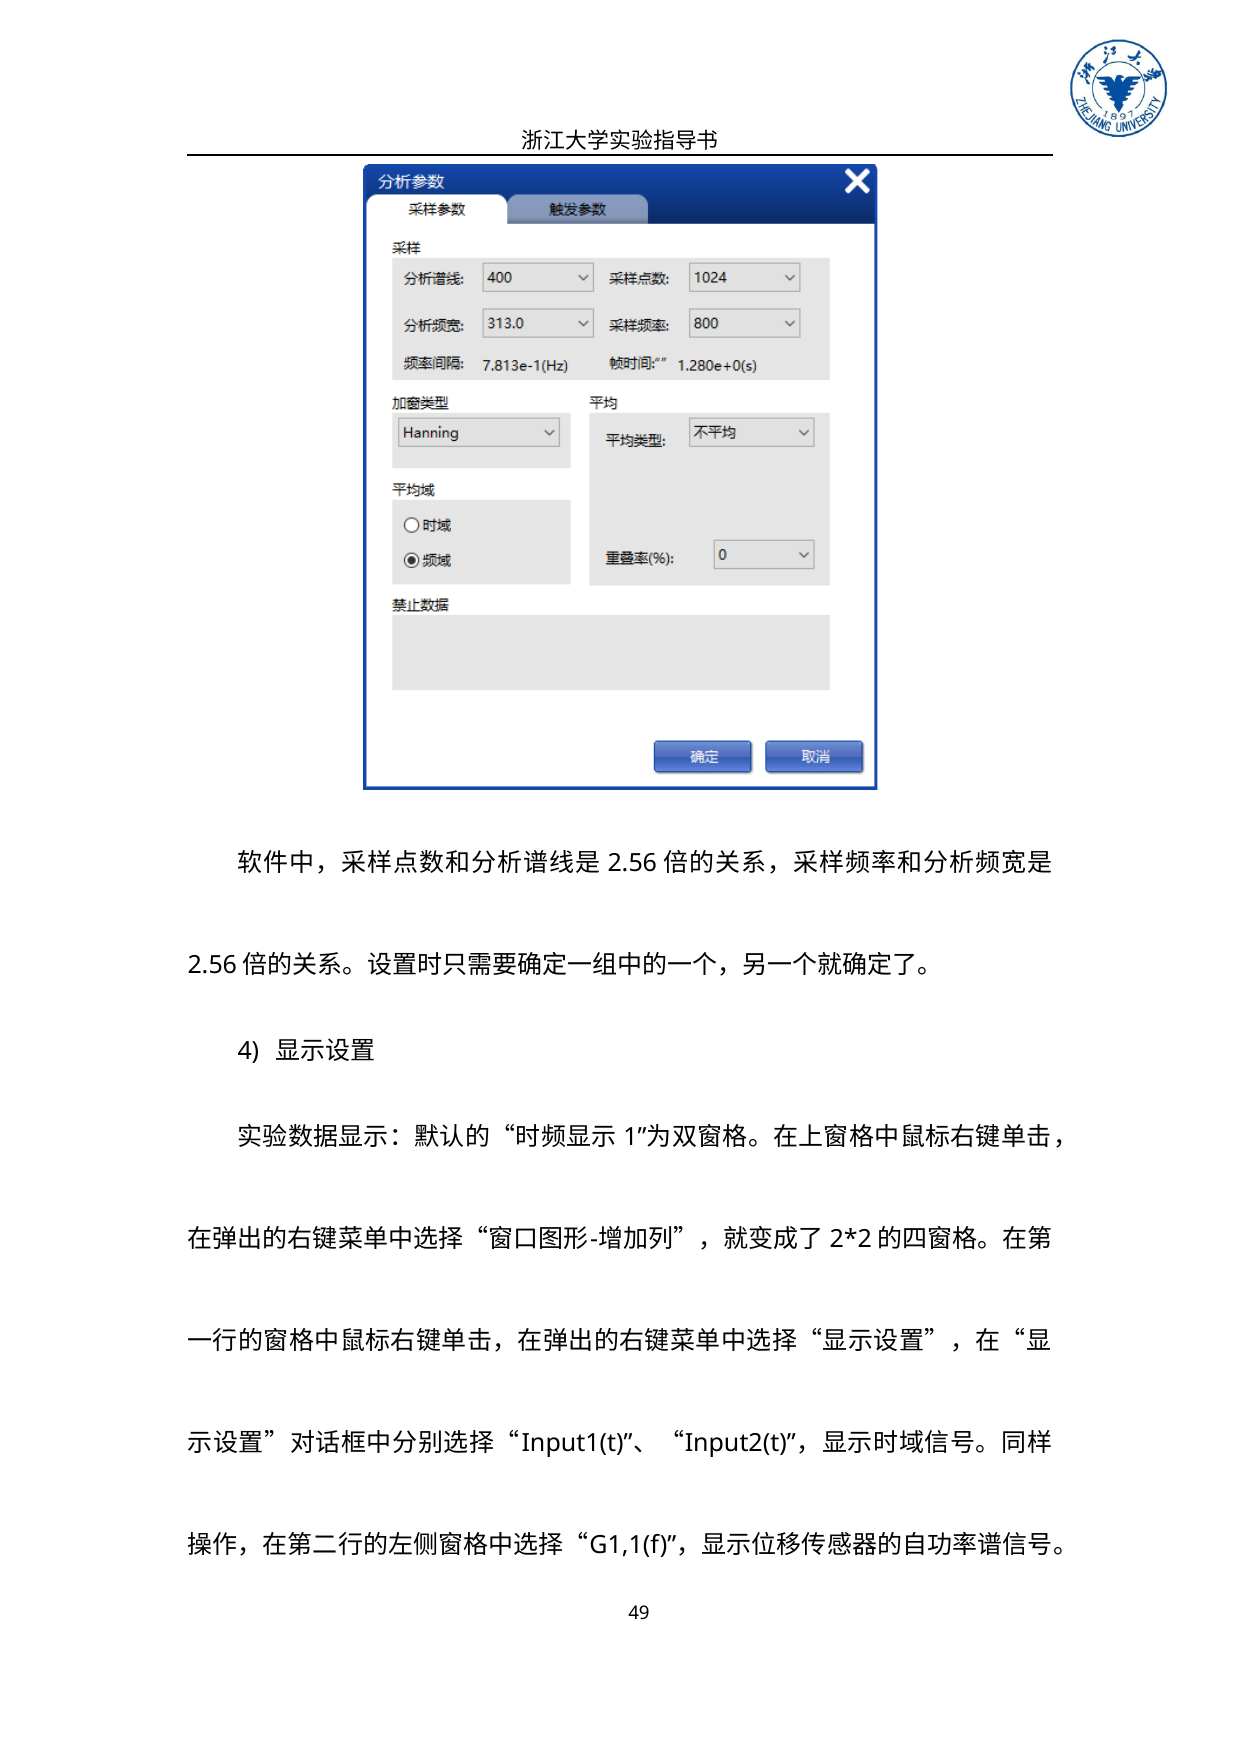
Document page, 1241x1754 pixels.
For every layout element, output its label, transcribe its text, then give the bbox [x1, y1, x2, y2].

list 显示设置 [236, 1015, 1053, 1083]
picture [1025, 28, 1212, 151]
list 软件中，采样点数和分析谱线是2.56倍的关系，采样频率和分析频宽是2.56倍的关系。设置时只需要确定一组中的一个，另一个就确定了。 [187, 827, 1053, 997]
picture [363, 164, 878, 790]
